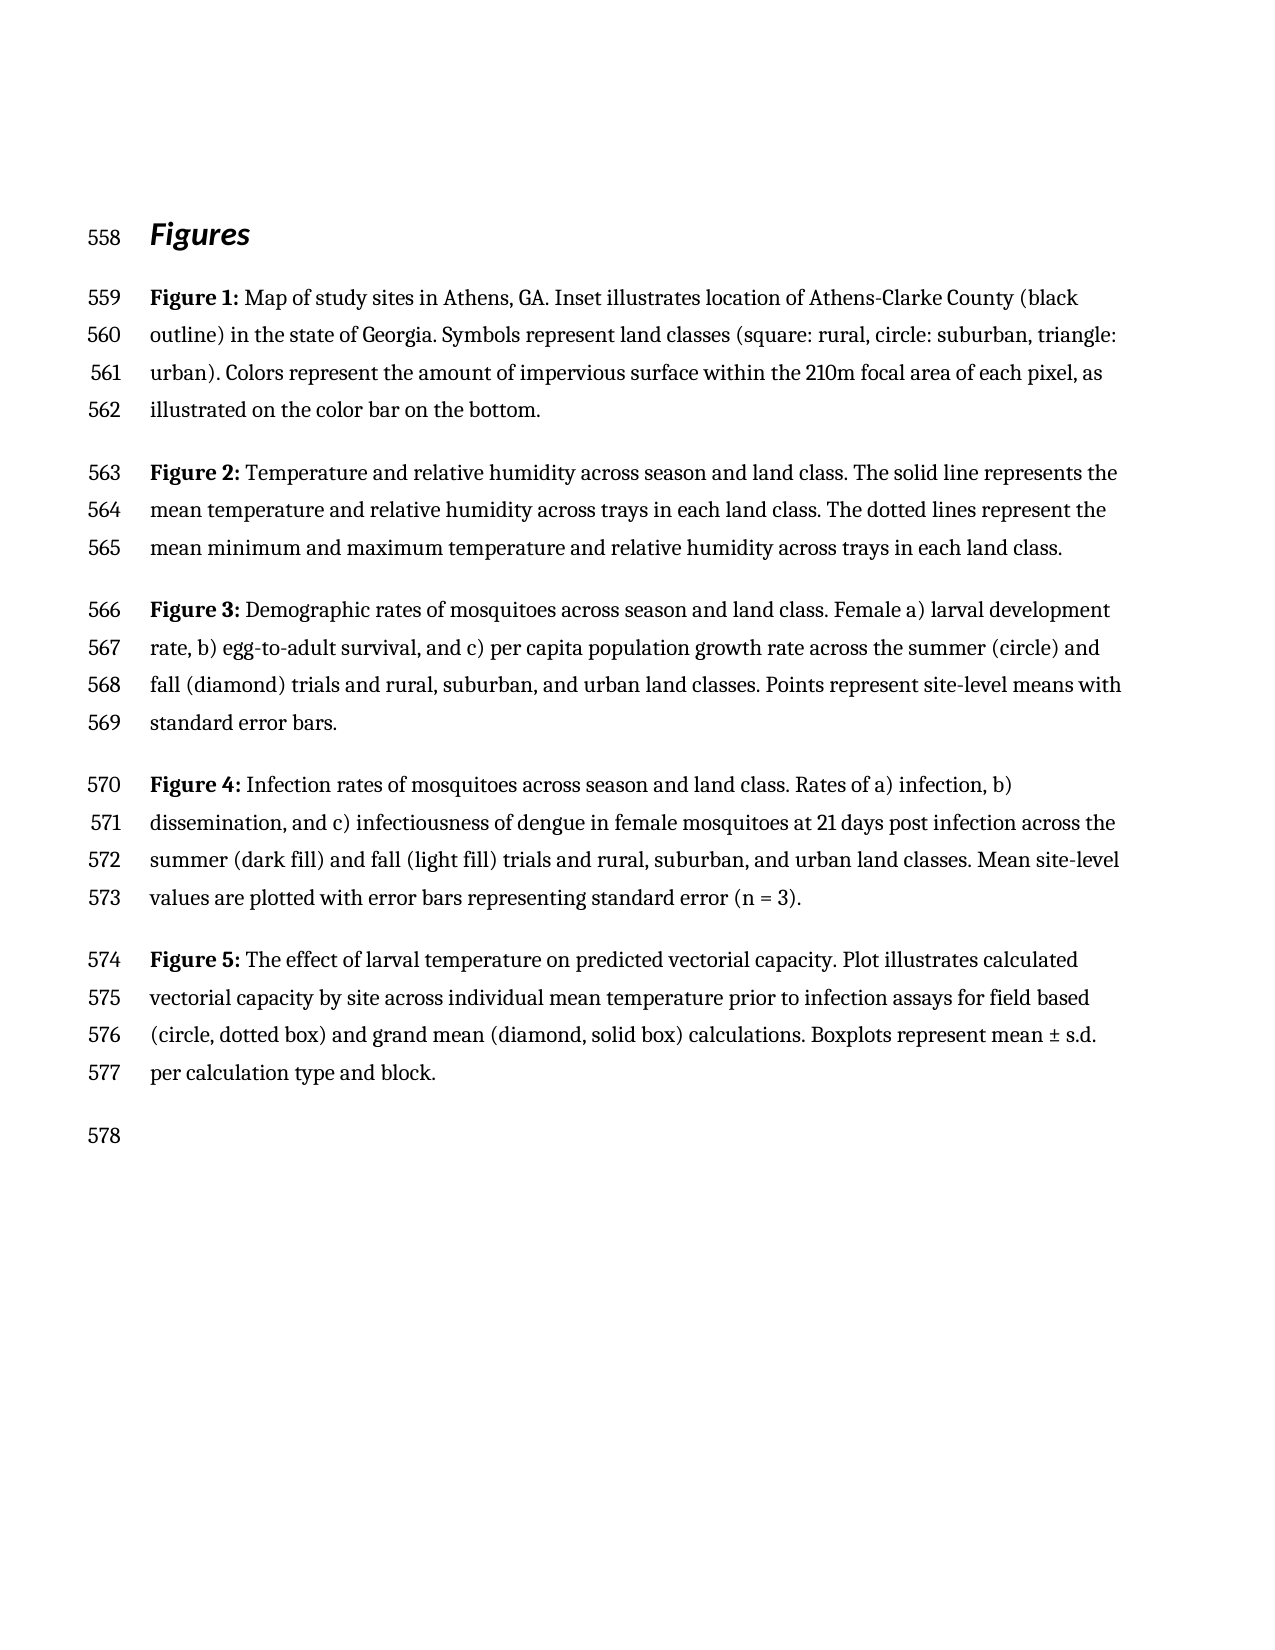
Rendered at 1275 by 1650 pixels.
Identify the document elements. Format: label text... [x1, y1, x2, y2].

text Figure 3: Demographic rates of mosquitoes across season and land class. Female a) larval development rate, b) egg-to-adult survival, and c) per capita population growth rate across the summer (circle) and fall (diamond) trials and rural, suburban, and urban land classes. Points represent site-level means with standard error bars. [150, 586, 1125, 736]
text Figure 4: Infection rates of mosquitoes across season and land class. Rates of a) infection, b) dissemination, and c) infectiousness of dengue in female mosquitoes at 21 days post infection across the summer (dark fill) and fall (light fill) trials and rural, suburban, and urban land classes. Mean site-level values are plotted with error bars representing standard error (n = 3). [150, 761, 1125, 911]
text Figure 2: Temperature and relative humidity across season and land class. The solid line represents the mean temperature and relative humidity across trays in each land class. The dotted lines represent the mean minimum and maximum temperature and relative humidity across trays in each land class. [150, 448, 1125, 561]
text Figure 5: The effect of larval temperature on predicted vectorial capacity. Plot illustrates calculated vectorial capacity by site across individual mean temperature prior to infection assays for field based (circle, dotted box) and grand mean (diamond, solid box) calculations. Boxplots represent mean ± s.d. per calculation type and block. [150, 936, 1125, 1086]
subtitle Figures [150, 212, 1125, 253]
text Figure 1: Map of study sites in Athens, GA. Inset illustrates location of Athens-Clarke County (black outline) in the state of Georgia. Symbols represent land classes (square: rural, circle: suburban, triangle: urban). Colors represent the amount of impervious surface within the 210m focal area of each pixel, as illustrated on the color bar on the bottom. [150, 273, 1125, 423]
